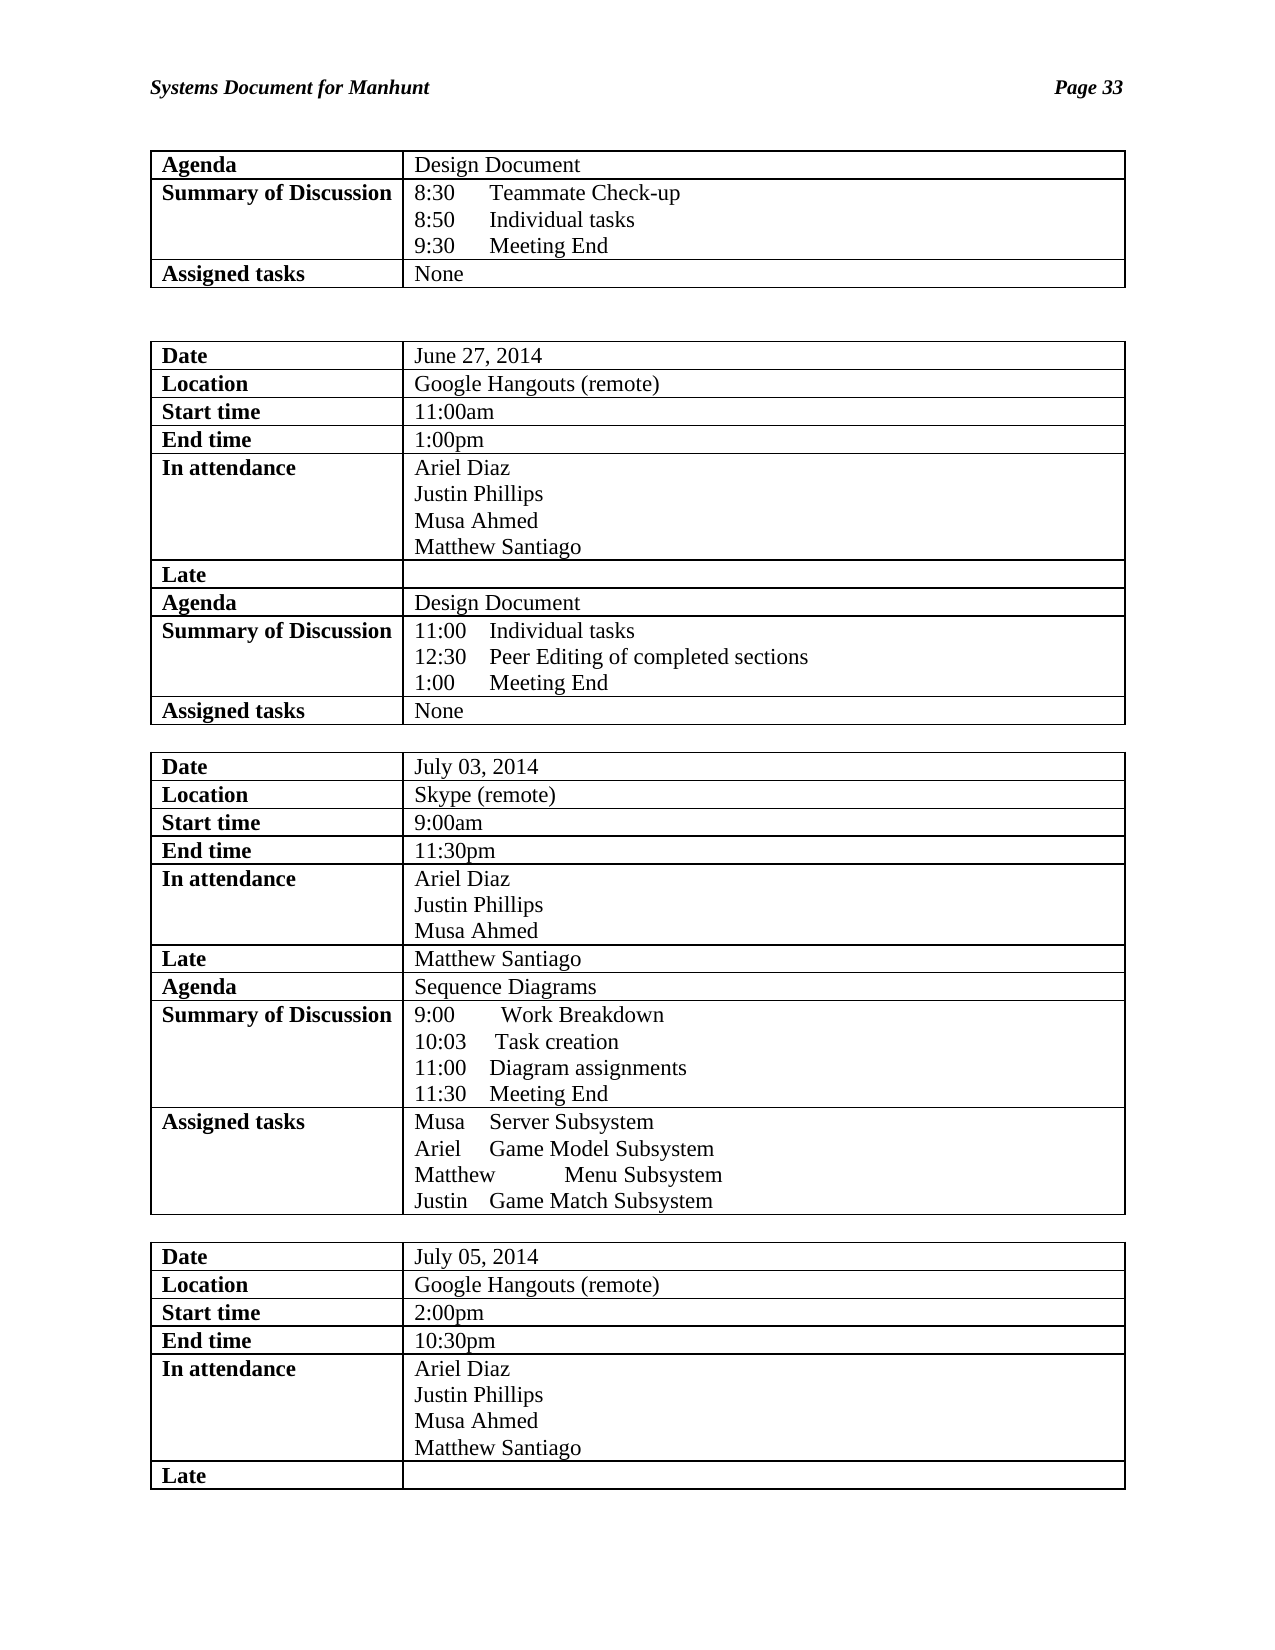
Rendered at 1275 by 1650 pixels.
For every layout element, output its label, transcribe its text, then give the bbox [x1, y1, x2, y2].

table_cell In attendance [152, 1355, 402, 1460]
table_header Date [152, 753, 402, 779]
table_cell 9:00am [404, 809, 1124, 835]
table_cell 1:00pm [404, 426, 1124, 452]
table_cell 9:00 Work Breakdown 10:03 Task creation 11:00 Diagram assignments 11:30 Meeting End [404, 1001, 1124, 1107]
table_cell Agenda [152, 152, 402, 178]
table_cell In attendance [152, 454, 402, 559]
table_cell Start time [152, 809, 402, 835]
table_cell 11:30pm [404, 837, 1124, 863]
table_cell Summary of Discussion [152, 180, 402, 258]
table_header Date [152, 1243, 402, 1269]
table_cell None [404, 697, 1124, 724]
table_cell Assigned tasks [152, 697, 402, 724]
table_header June 27, 2014 [404, 342, 1124, 369]
table_header July 05, 2014 [404, 1243, 1124, 1269]
table_cell End time [152, 1327, 402, 1353]
table_cell Summary of Discussion [152, 1001, 402, 1107]
table_cell Design Document [404, 589, 1124, 615]
table_cell Sequence Diagrams [404, 973, 1124, 1000]
table_cell 2:00pm [404, 1299, 1124, 1325]
table_cell Start time [152, 1299, 402, 1325]
table_cell Late [152, 946, 402, 972]
table_cell Assigned tasks [152, 260, 402, 286]
table_cell Google Hangouts (remote) [404, 1271, 1124, 1297]
table_cell Assigned tasks [152, 1108, 402, 1214]
table_cell None [404, 260, 1124, 286]
table_cell Agenda [152, 973, 402, 1000]
table_cell Musa Server Subsystem Ariel Game Model Subsystem Matthew Menu Subsystem Justin Game Match Subsystem [404, 1108, 1124, 1214]
table_cell [404, 1462, 1124, 1488]
table_cell End time [152, 426, 402, 452]
table_cell Agenda [152, 589, 402, 615]
table_cell Summary of Discussion [152, 617, 402, 696]
table_cell End time [152, 837, 402, 863]
table_cell Ariel Diaz Justin Phillips Musa Ahmed [404, 865, 1124, 944]
table_cell Late [152, 1462, 402, 1488]
table_header Date [152, 342, 402, 369]
table_cell Location [152, 1271, 402, 1297]
table_header July 03, 2014 [404, 753, 1124, 779]
table_cell Ariel Diaz Justin Phillips Musa Ahmed Matthew Santiago [404, 1355, 1124, 1460]
table_cell [404, 561, 1124, 587]
table_cell Design Document [404, 152, 1124, 178]
table_cell Location [152, 781, 402, 807]
table_cell 10:30pm [404, 1327, 1124, 1353]
table_cell 11:00 Individual tasks 12:30 Peer Editing of completed sections 1:00 Meeting End [404, 617, 1124, 696]
table_cell Ariel Diaz Justin Phillips Musa Ahmed Matthew Santiago [404, 454, 1124, 559]
table_cell Skype (remote) [404, 781, 1124, 807]
table_cell Late [152, 561, 402, 587]
table_cell In attendance [152, 865, 402, 944]
table_cell Location [152, 370, 402, 397]
table_cell Google Hangouts (remote) [404, 370, 1124, 397]
table_cell 11:00am [404, 398, 1124, 424]
table_cell Start time [152, 398, 402, 424]
table_cell Matthew Santiago [404, 946, 1124, 972]
table_cell 8:30 Teammate Check-up 8:50 Individual tasks 9:30 Meeting End [404, 180, 1124, 258]
